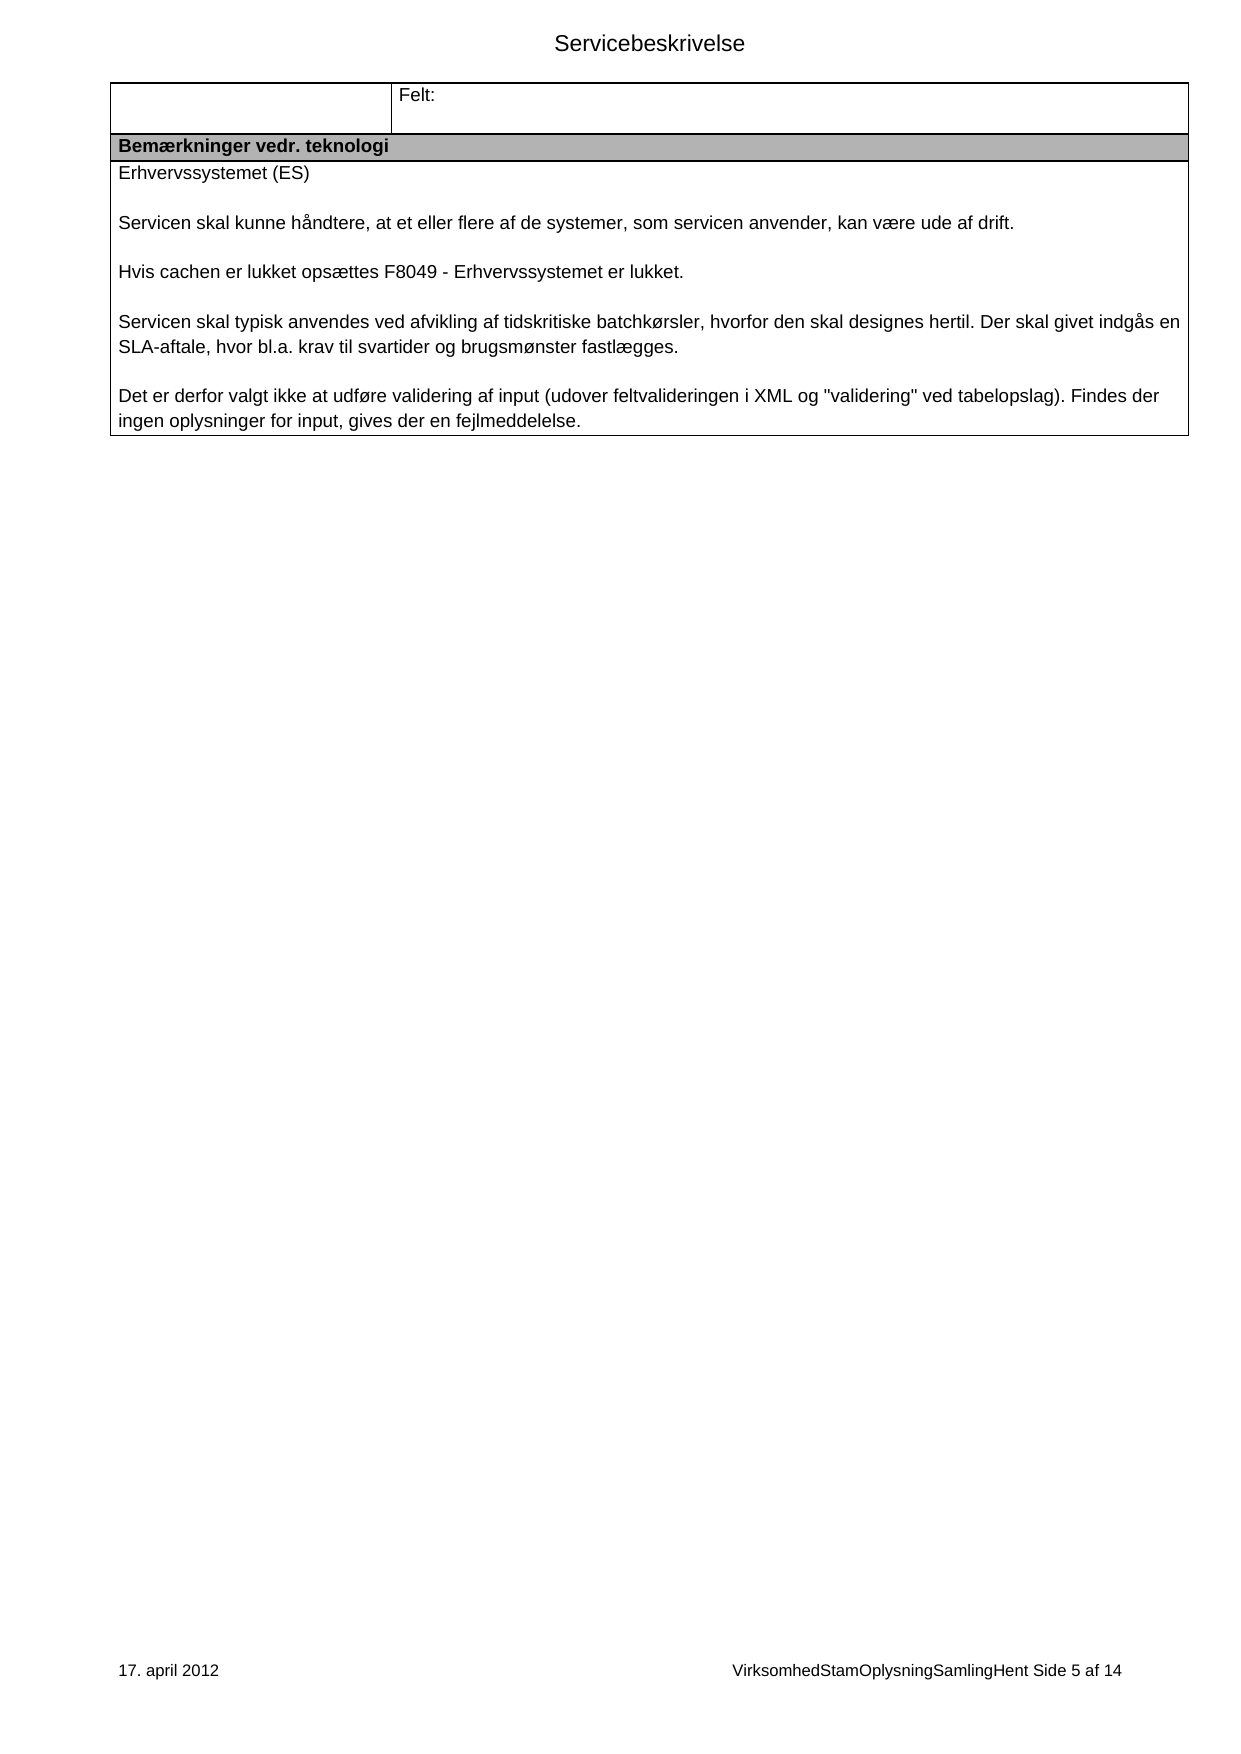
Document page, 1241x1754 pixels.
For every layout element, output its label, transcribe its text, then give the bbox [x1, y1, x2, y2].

table_cell Felt: [392, 84, 1188, 133]
table_cell Erhvervssystemet (ES) Servicen skal kunne håndtere, at et eller flere af de systemer, som servicen anvender, kan være ude af drift. Hvis cachen er lukket opsættes F8049 - Erhvervssystemet er lukket. Servicen skal typisk anvendes ved afvikling af tidskritiske batchkørsler, hvorfor den skal designes hertil. Der skal givet indgås en SLA-aftale, hvor bl.a. krav til svartider og brugsmønster fastlægges. Det er derfor valgt ikke at udføre validering af input (udover feltvalideringen i XML og "validering" ved tabelopslag). Findes der ingen oplysninger for input, gives der en fejlmeddelelse. [111, 162, 1188, 435]
table_cell Bemærkninger vedr. teknologi [111, 135, 1188, 160]
